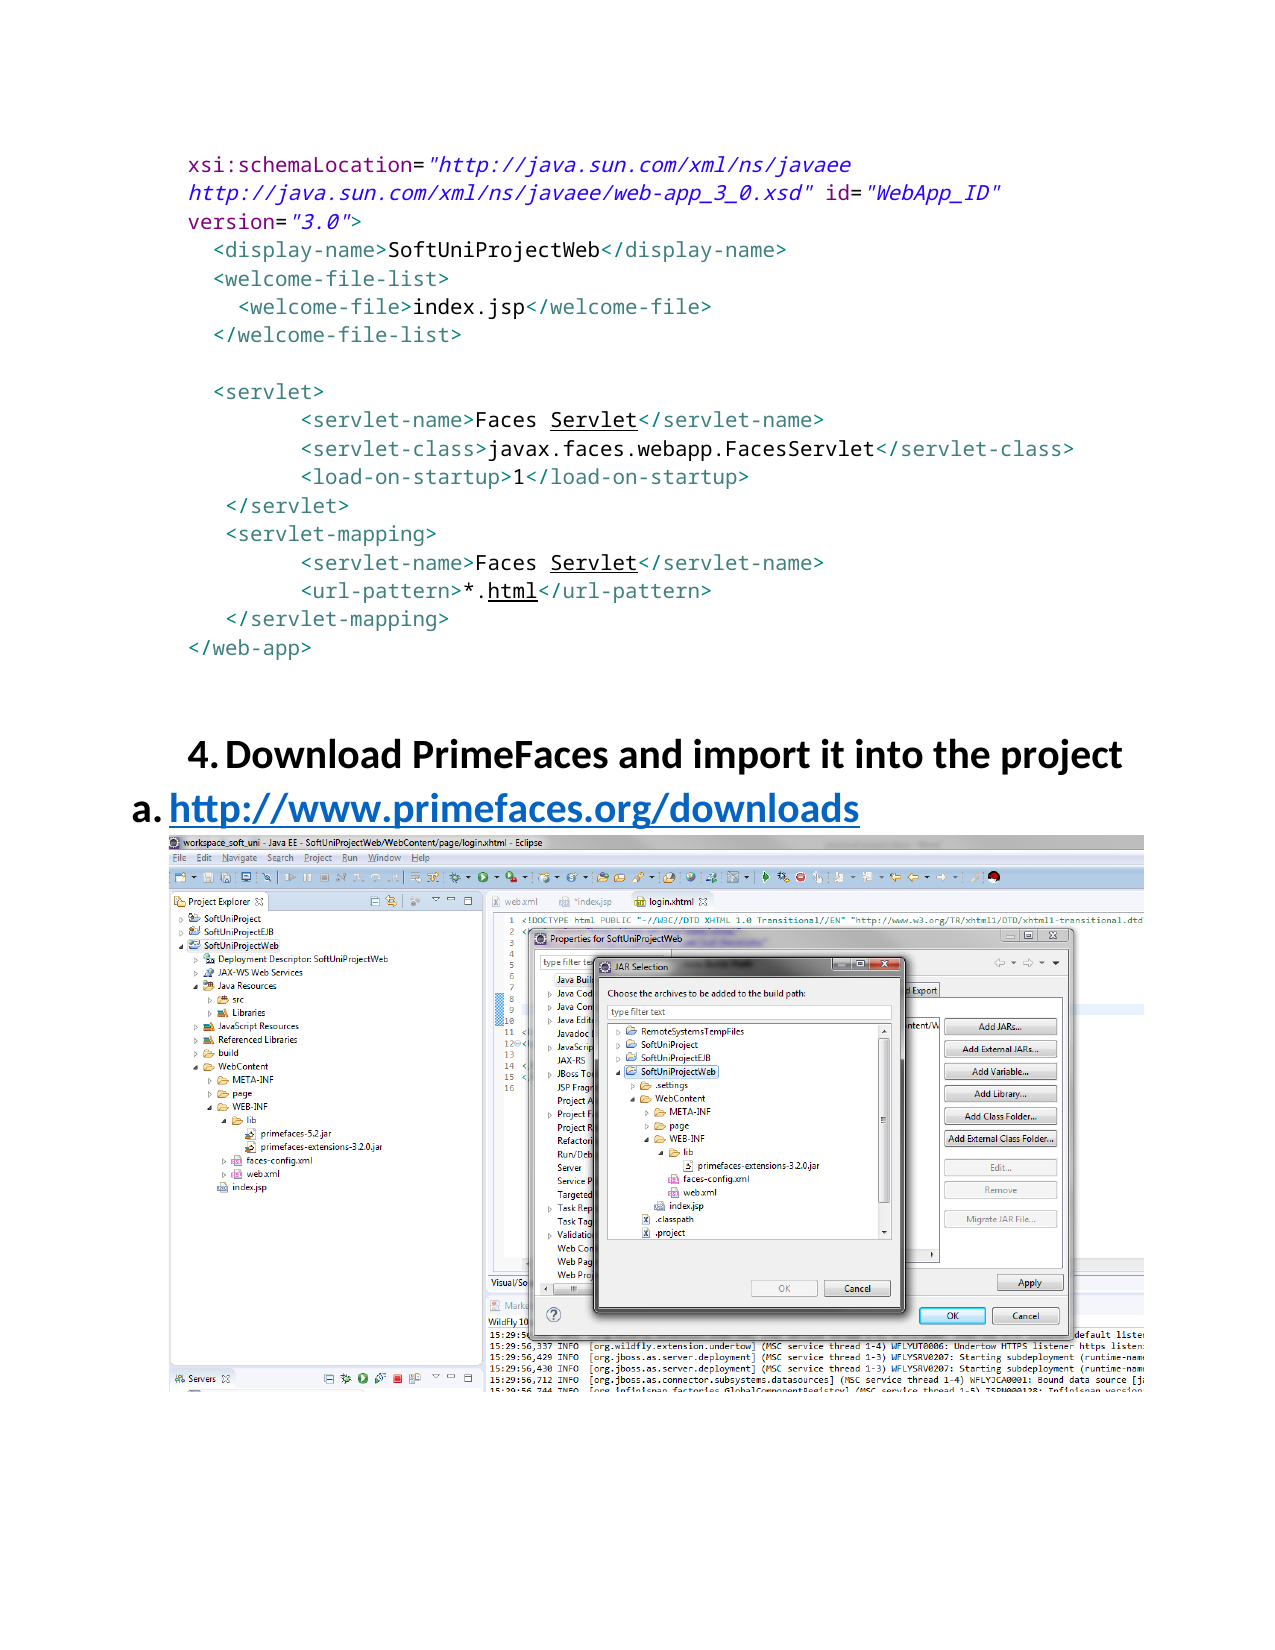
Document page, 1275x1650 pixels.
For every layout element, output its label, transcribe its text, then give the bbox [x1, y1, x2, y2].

text </welcome-file-list> [187, 321, 1125, 349]
text <display-name>SoftUniProjectWeb</display-name> [187, 235, 1125, 264]
text <servlet> [187, 377, 1125, 406]
text <load-on-startup>1</load-on-startup> [187, 462, 1125, 491]
text </servlet> [187, 491, 1125, 519]
text <servlet-mapping> [187, 519, 1125, 548]
text </web-app> [187, 633, 1125, 661]
text </servlet-mapping> [187, 604, 1125, 633]
list Download PrimeFaces and import it into the project [187, 728, 1125, 778]
text <servlet-name>Faces Servlet</servlet-name> [187, 406, 1125, 434]
text <welcome-file-list> [187, 264, 1125, 292]
picture [168, 835, 1144, 1392]
text <servlet-class>javax.faces.webapp.FacesServlet</servlet-class> [187, 434, 1125, 462]
text <servlet-name>Faces Servlet</servlet-name> [187, 548, 1125, 576]
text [187, 150, 1125, 235]
text <welcome-file>index.jsp</welcome-file> [187, 292, 1125, 321]
text <url-pattern>*.html</url-pattern> [187, 576, 1125, 604]
